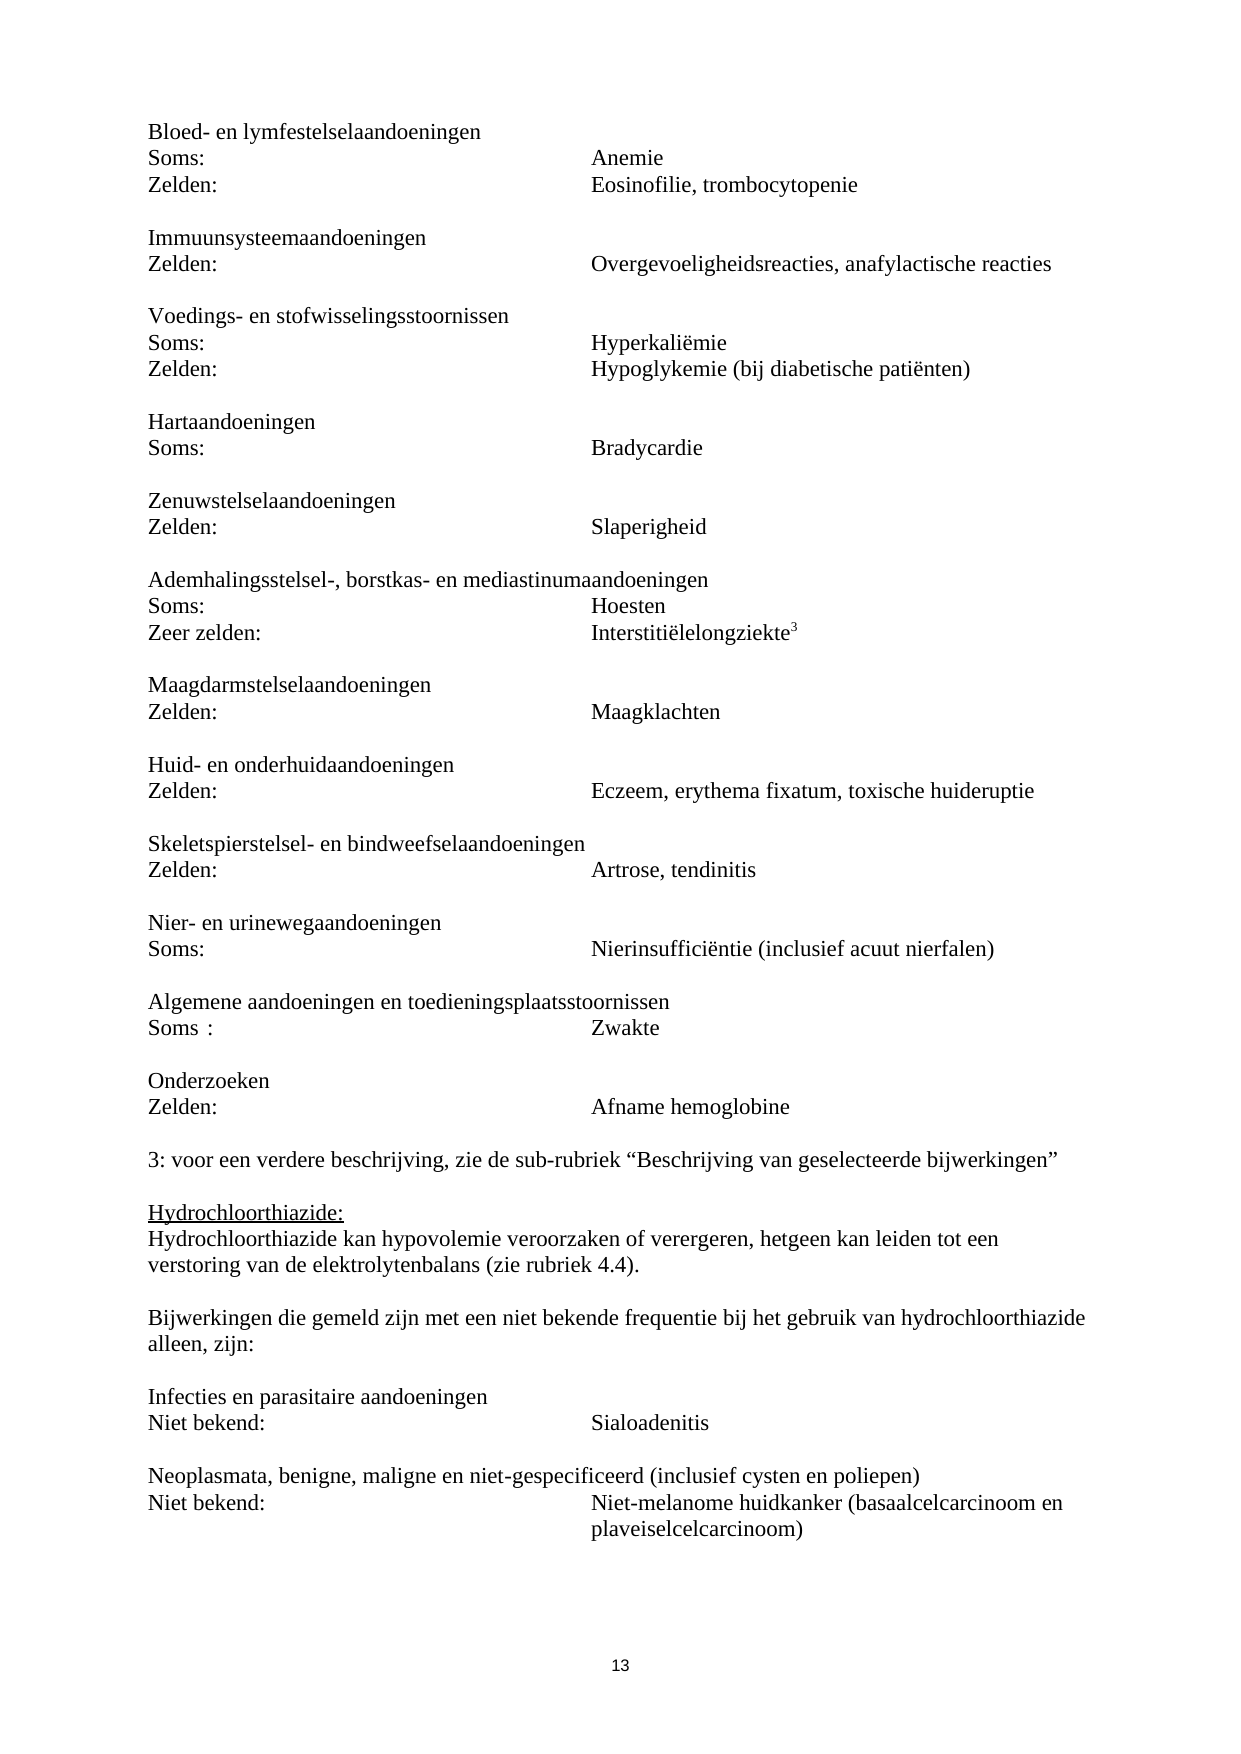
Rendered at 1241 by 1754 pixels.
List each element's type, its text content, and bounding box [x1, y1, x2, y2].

text Zelden: Artrose, tendinitis [148, 856, 1093, 882]
text Zelden: Overgevoeligheidsreacties, anafylactische reacties [148, 250, 1093, 276]
text Zelden: Maagklachten [148, 698, 1093, 724]
text Hydrochloorthiazide: [148, 1199, 1092, 1225]
text Soms: Hoesten [148, 592, 1093, 619]
text Soms: Anemie [148, 144, 1092, 171]
text Maagdarmstelselaandoeningen [148, 672, 1092, 698]
text Zeer zelden: Interstitiëlelongziekte3 [148, 619, 1093, 645]
text Infecties en parasitaire aandoeningen [148, 1383, 1092, 1409]
text Hartaandoeningen [148, 408, 1093, 434]
text Soms: Bradycardie [148, 434, 1093, 461]
text Zelden: Eczeem, erythema fixatum, toxische huideruptie [148, 777, 1093, 803]
text Voedings- en stofwisselingsstoornissen [148, 303, 1093, 329]
text Zenuwstelselaandoeningen [148, 487, 1092, 513]
text Zelden: Hypoglykemie (bij diabetische patiënten) [148, 355, 1093, 382]
text Skeletspierstelsel- en bindweefselaandoeningen [148, 830, 1093, 856]
text Immuunsysteemaandoeningen [148, 223, 1093, 250]
text Onderzoeken [148, 1067, 1093, 1093]
text Zelden: Eosinofilie, trombocytopenie [148, 171, 1092, 197]
text Soms: Hyperkaliëmie [148, 329, 1093, 355]
text Neoplasmata, benigne, maligne en niet-gespecificeerd (inclusief cysten en poliepen) [148, 1462, 1092, 1488]
text Soms: Nierinsufficiëntie (inclusief acuut nierfalen) [148, 935, 1093, 961]
text Bijwerkingen die gemeld zijn met een niet bekende frequentie bij het gebruik van hydrochloorthiazide alleen, zijn: [148, 1304, 1092, 1357]
text Niet bekend: Niet-melanome huidkanker (basaalcelcarcinoom en plaveiselcelcarcinoom) [148, 1488, 1093, 1541]
text 3: voor een verdere beschrijving, zie de sub-rubriek “Beschrijving van geselecteerde bijwerkingen” [148, 1146, 1093, 1172]
text Zelden: Afname hemoglobine [148, 1093, 1093, 1119]
text Zelden: Slaperigheid [148, 513, 1093, 540]
text Niet bekend: Sialoadenitis [148, 1409, 1093, 1436]
text Ademhalingsstelsel-, borstkas- en mediastinumaandoeningen [148, 566, 1092, 592]
text Bloed- en lymfestelselaandoeningen [148, 118, 1092, 144]
text Nier- en urinewegaandoeningen [148, 909, 1093, 935]
text Huid- en onderhuidaandoeningen [148, 751, 1092, 777]
text Soms : Zwakte [148, 1014, 1092, 1041]
text Algemene aandoeningen en toedieningsplaatsstoornissen [148, 988, 1092, 1014]
text Hydrochloorthiazide kan hypovolemie veroorzaken of verergeren, hetgeen kan leiden tot een verstoring van de elektrolytenbalans (zie rubriek 4.4). [148, 1225, 1092, 1278]
